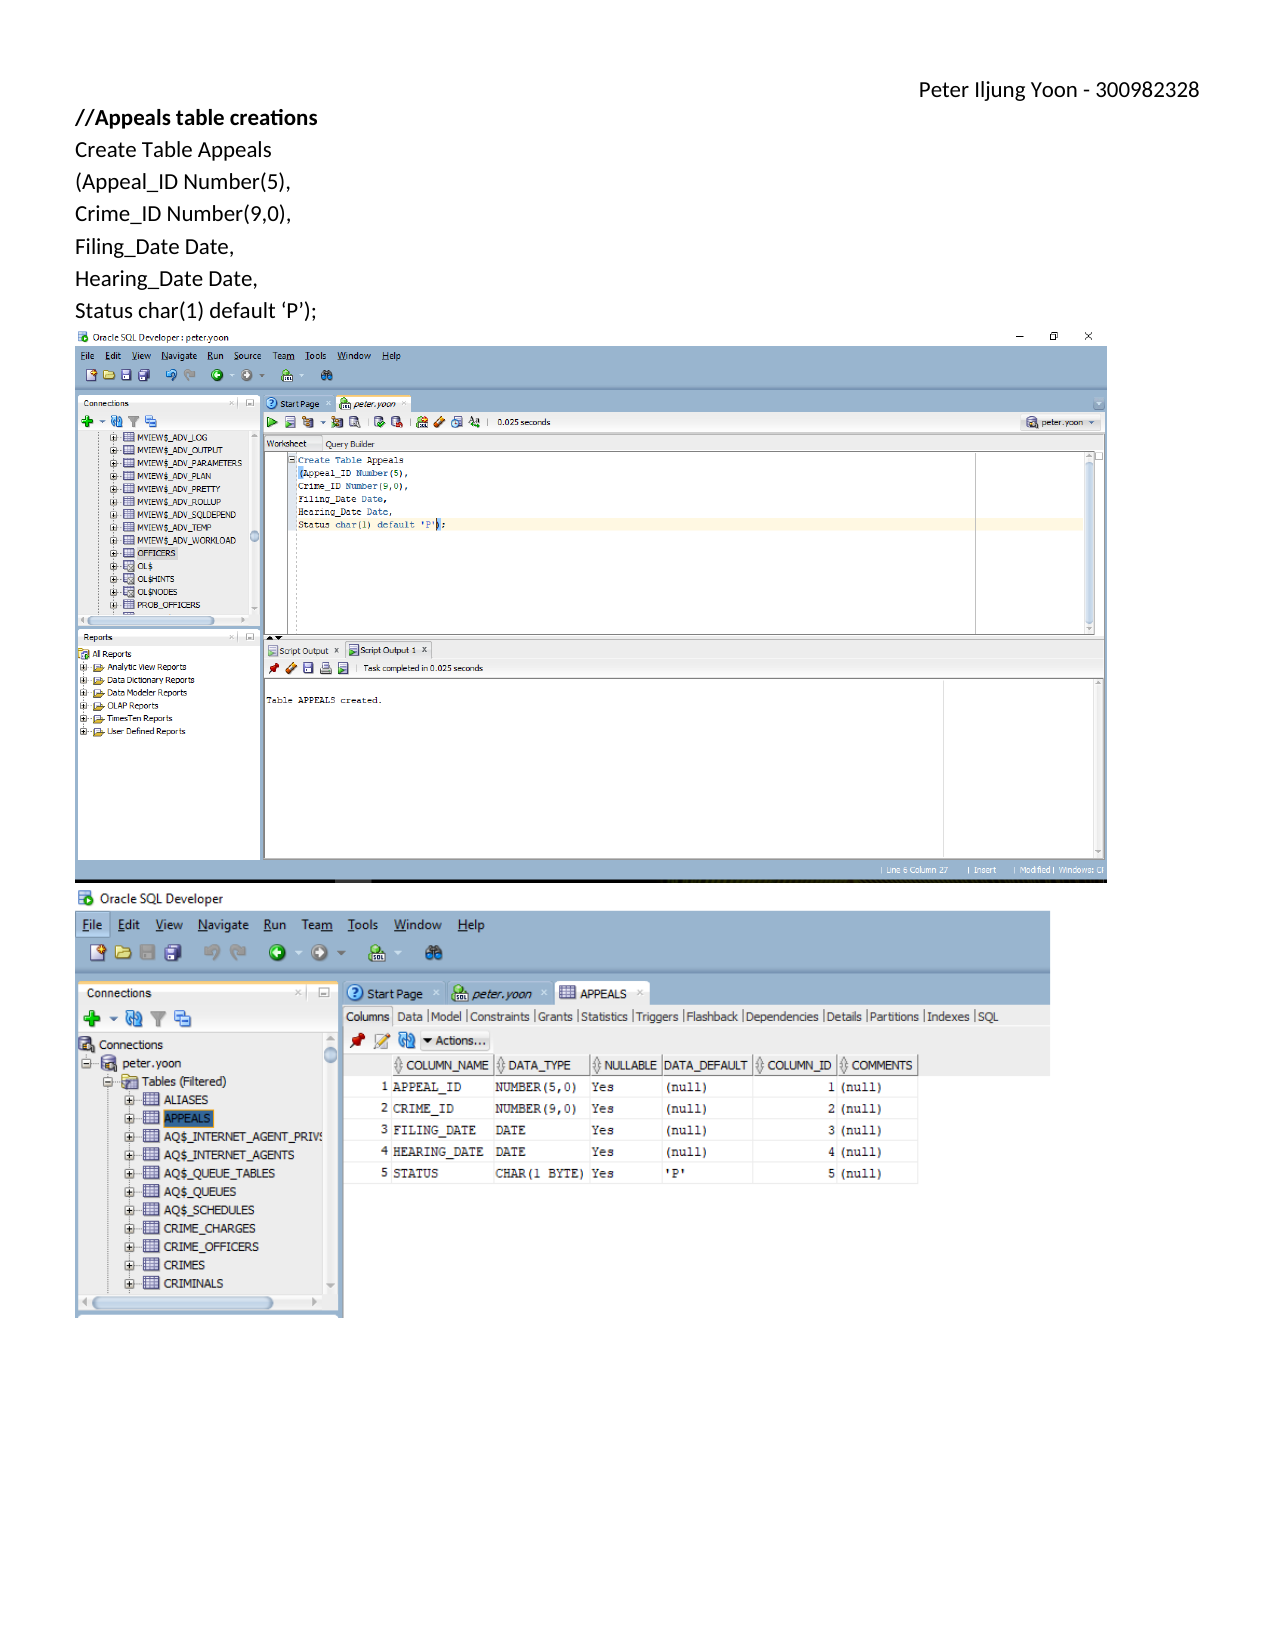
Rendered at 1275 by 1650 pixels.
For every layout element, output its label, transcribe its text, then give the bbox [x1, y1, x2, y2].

picture [75, 328, 1107, 883]
text Crime_ID Number(9,0), [75, 199, 1200, 228]
text (Appeal_ID Number(5), [75, 167, 1200, 195]
text Hearing_Date Date, [75, 264, 1200, 292]
text Create Table Appeals [75, 135, 1200, 163]
text //Appeals table creations [75, 103, 1200, 131]
text Filing_Date Date, [75, 232, 1200, 260]
text Status char(1) default ‘P’); [75, 296, 1200, 324]
picture [75, 886, 1050, 1318]
